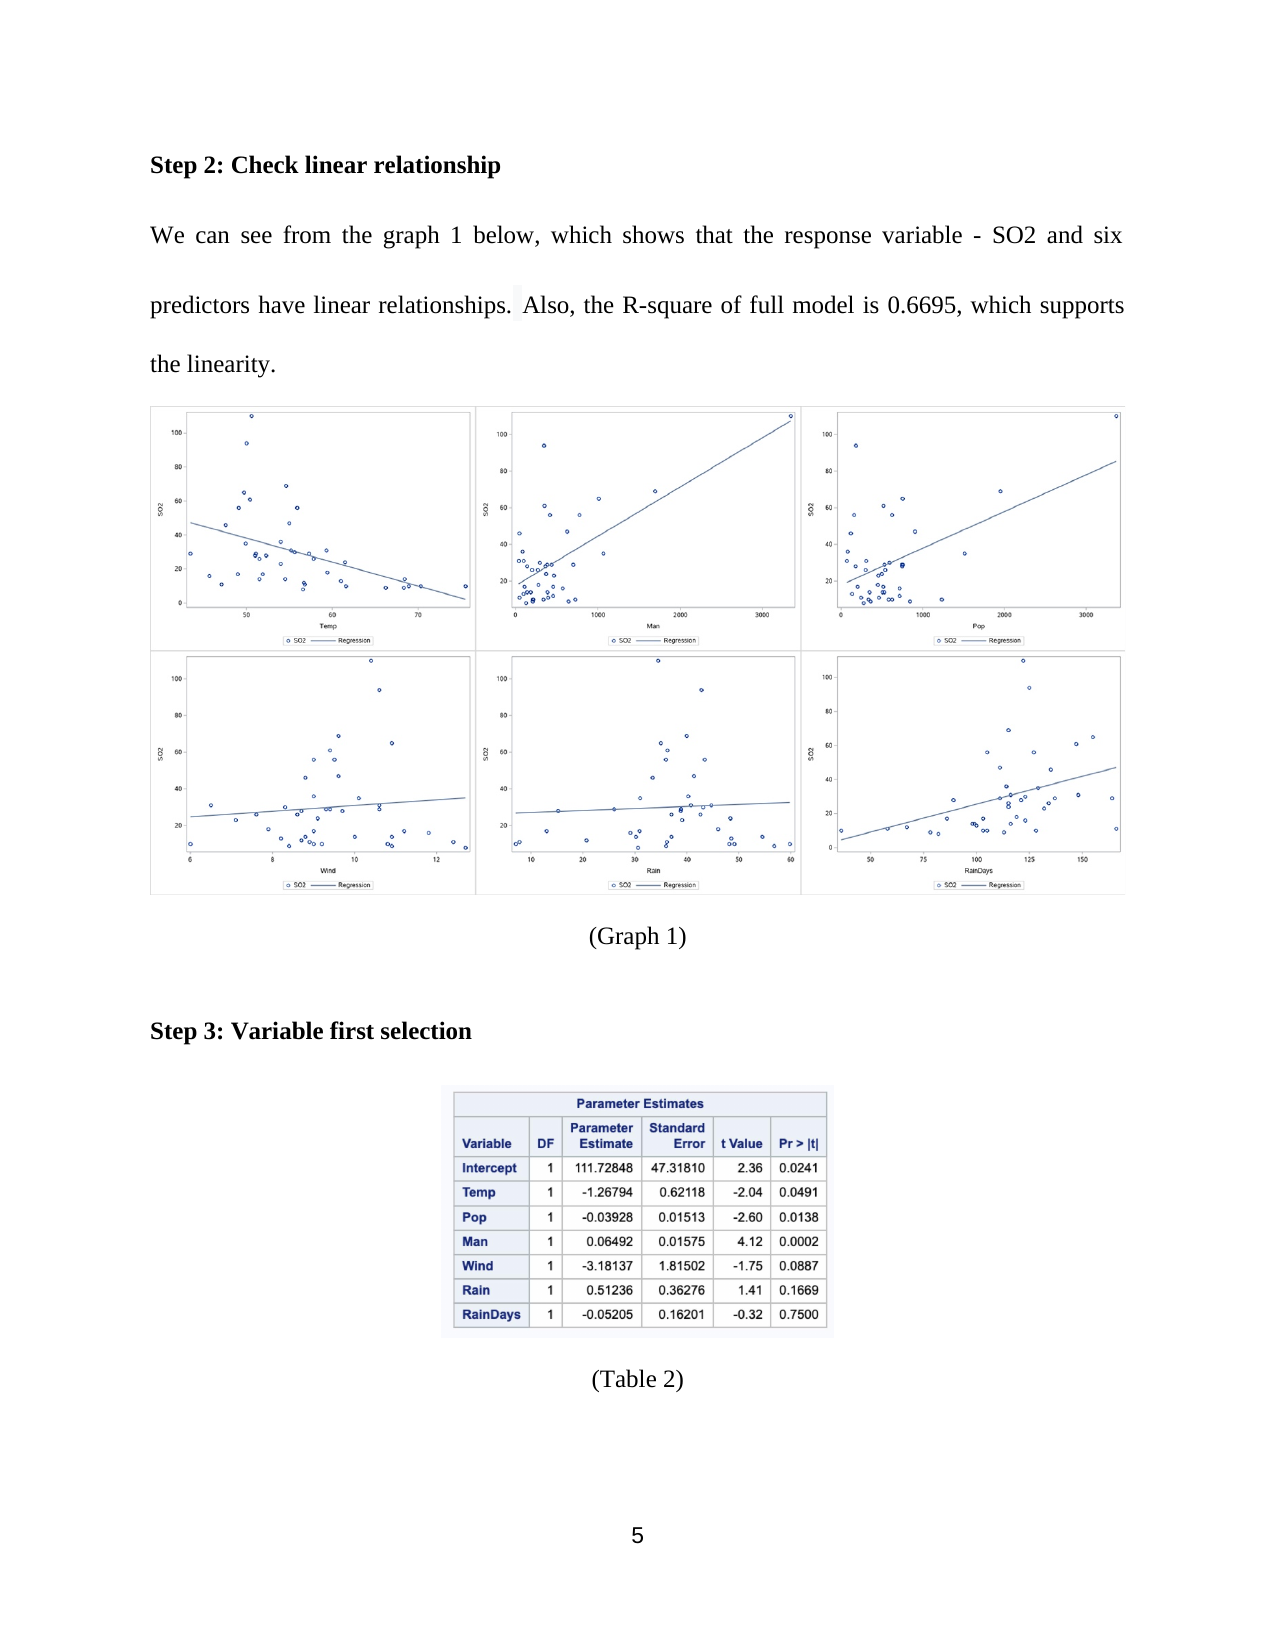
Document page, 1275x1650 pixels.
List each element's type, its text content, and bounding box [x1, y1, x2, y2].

picture [150, 406, 1125, 895]
text (Graph 1) [150, 921, 1125, 949]
text (Table 2) [150, 1364, 1125, 1393]
picture [441, 1085, 834, 1338]
subtitle Step 2: Check linear relationship [150, 150, 1125, 179]
subtitle Step 3: Variable first selection [150, 1016, 1125, 1044]
text We can see from the graph 1 below, which shows that the response variable - SO2 and six predictors have linear relationships. Also, the R-square of full model is 0.6695, which supports the linearity. [150, 220, 1125, 378]
